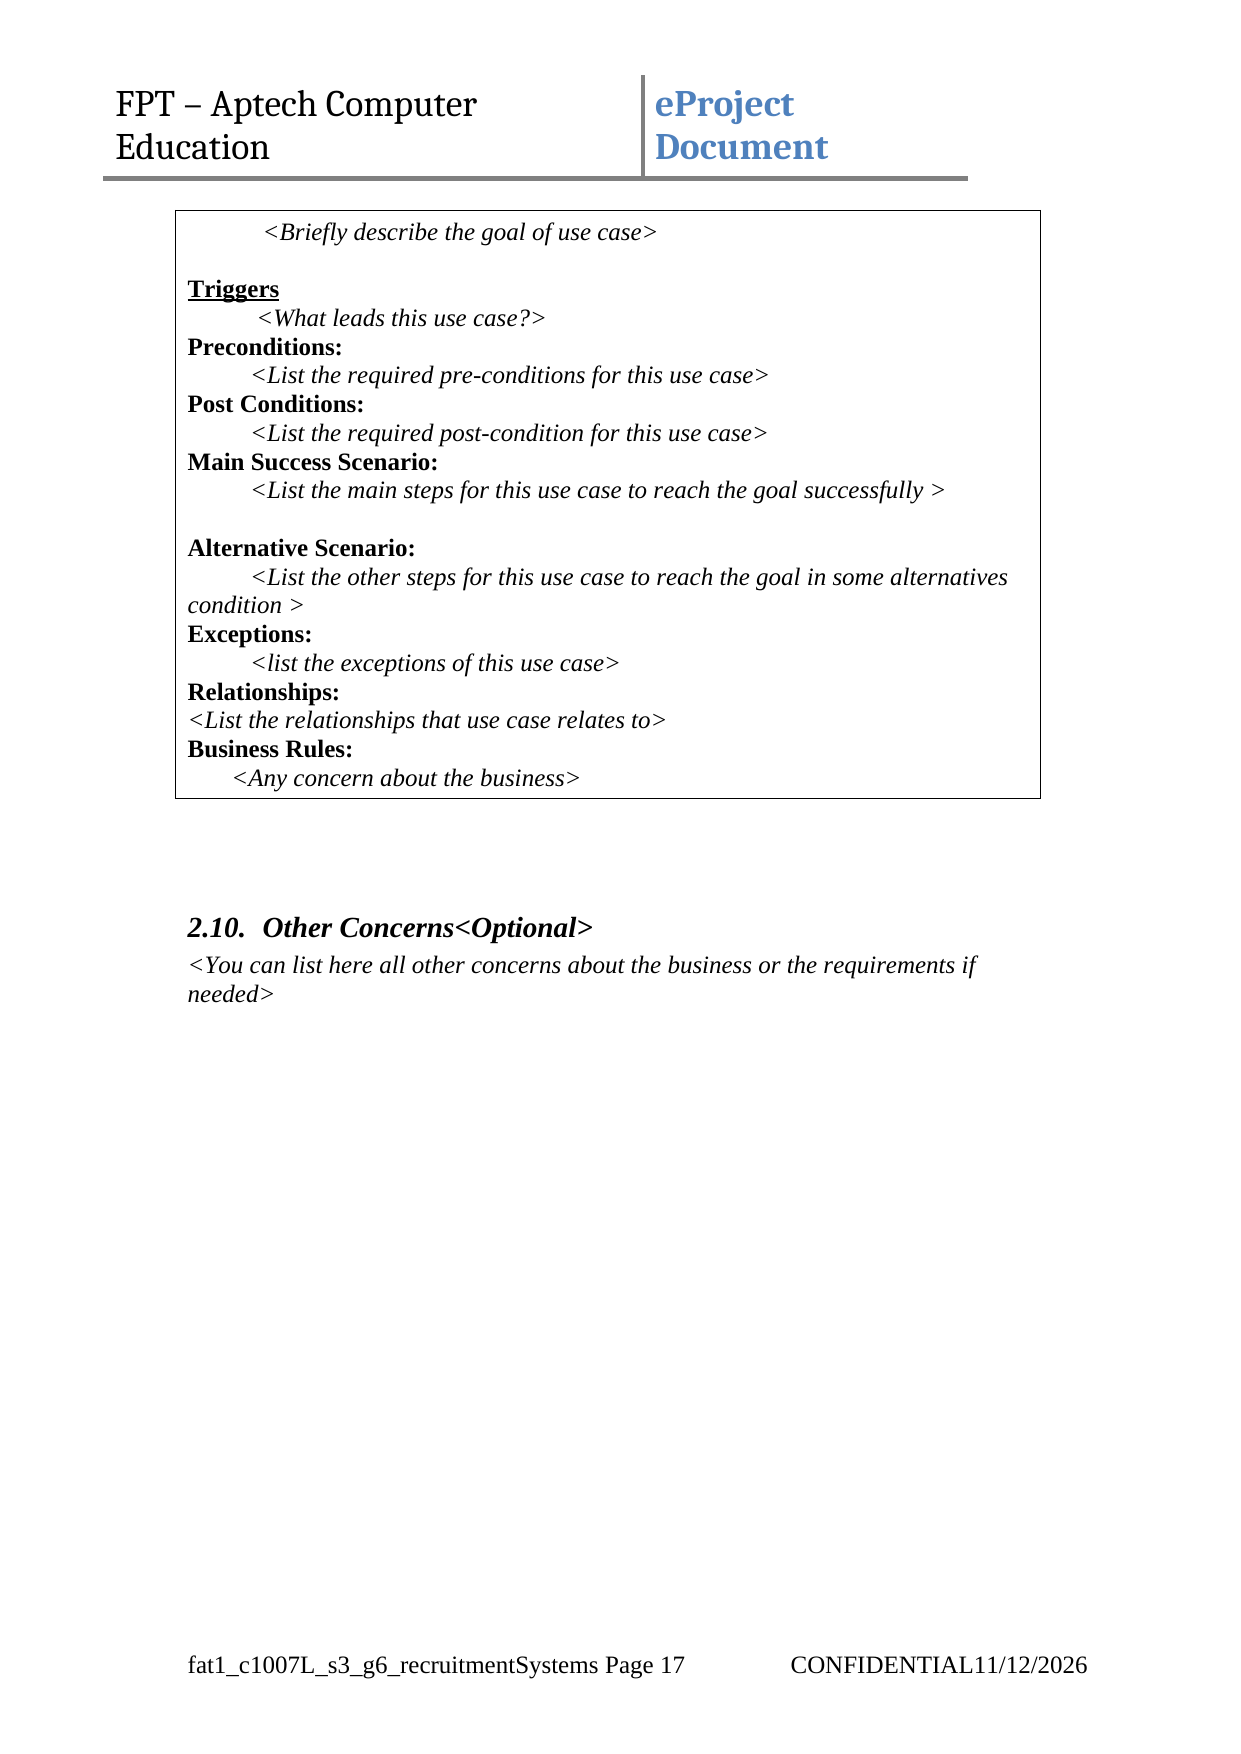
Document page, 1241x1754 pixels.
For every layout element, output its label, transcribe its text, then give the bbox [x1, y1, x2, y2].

text <You can list here all other concerns about the business or the requirements if needed> [187, 950, 1053, 1007]
subtitle Other Concerns<Optional> [187, 910, 1053, 944]
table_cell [176, 211, 1040, 798]
